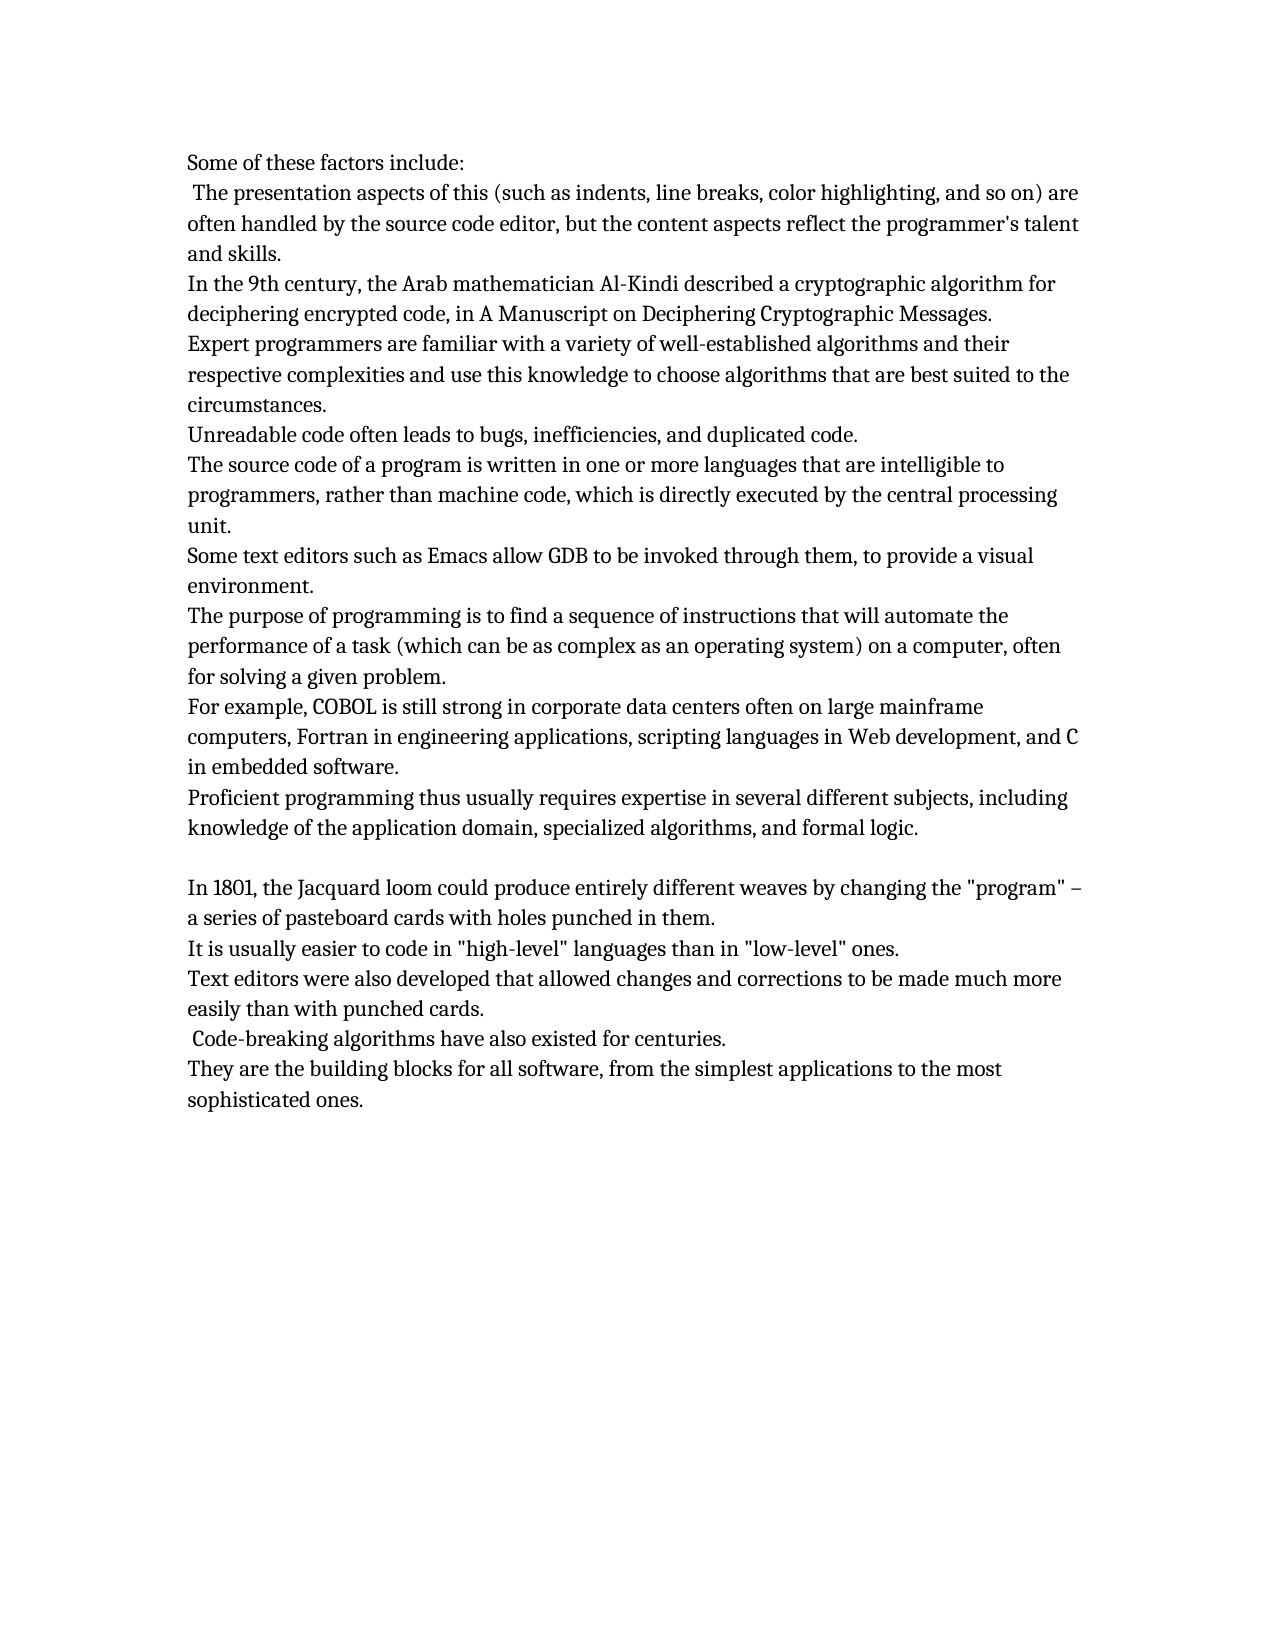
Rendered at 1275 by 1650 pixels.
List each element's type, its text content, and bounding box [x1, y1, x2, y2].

text Some of these factors include: The presentation aspects of this (such as indents, line breaks, color highlighting, and so on) are often handled by the source code editor, but the content aspects reflect the programmer's talent and skills. In the 9th century, the Arab mathematician Al-Kindi described a cryptographic algorithm for deciphering encrypted code, in A Manuscript on Deciphering Cryptographic Messages. Expert programmers are familiar with a variety of well-established algorithms and their respective complexities and use this knowledge to choose algorithms that are best suited to the circumstances. Unreadable code often leads to bugs, inefficiencies, and duplicated code. The source code of a program is written in one or more languages that are intelligible to programmers, rather than machine code, which is directly executed by the central processing unit. Some text editors such as Emacs allow GDB to be invoked through them, to provide a visual environment. The purpose of programming is to find a sequence of instructions that will automate the performance of a task (which can be as complex as an operating system) on a computer, often for solving a given problem. For example, COBOL is still strong in corporate data centers often on large mainframe computers, Fortran in engineering applications, scripting languages in Web development, and C in embedded software. Proficient programming thus usually requires expertise in several different subjects, including knowledge of the application domain, specialized algorithms, and formal logic. In 1801, the Jacquard loom could produce entirely different weaves by changing the "program" – a series of pasteboard cards with holes punched in them. It is usually easier to code in "high-level" languages than in "low-level" ones. Text editors were also developed that allowed changes and corrections to be made much more easily than with punched cards. Code-breaking algorithms have also existed for centuries. They are the building blocks for all software, from the simplest applications to the most sophisticated ones. [187, 150, 1087, 1113]
